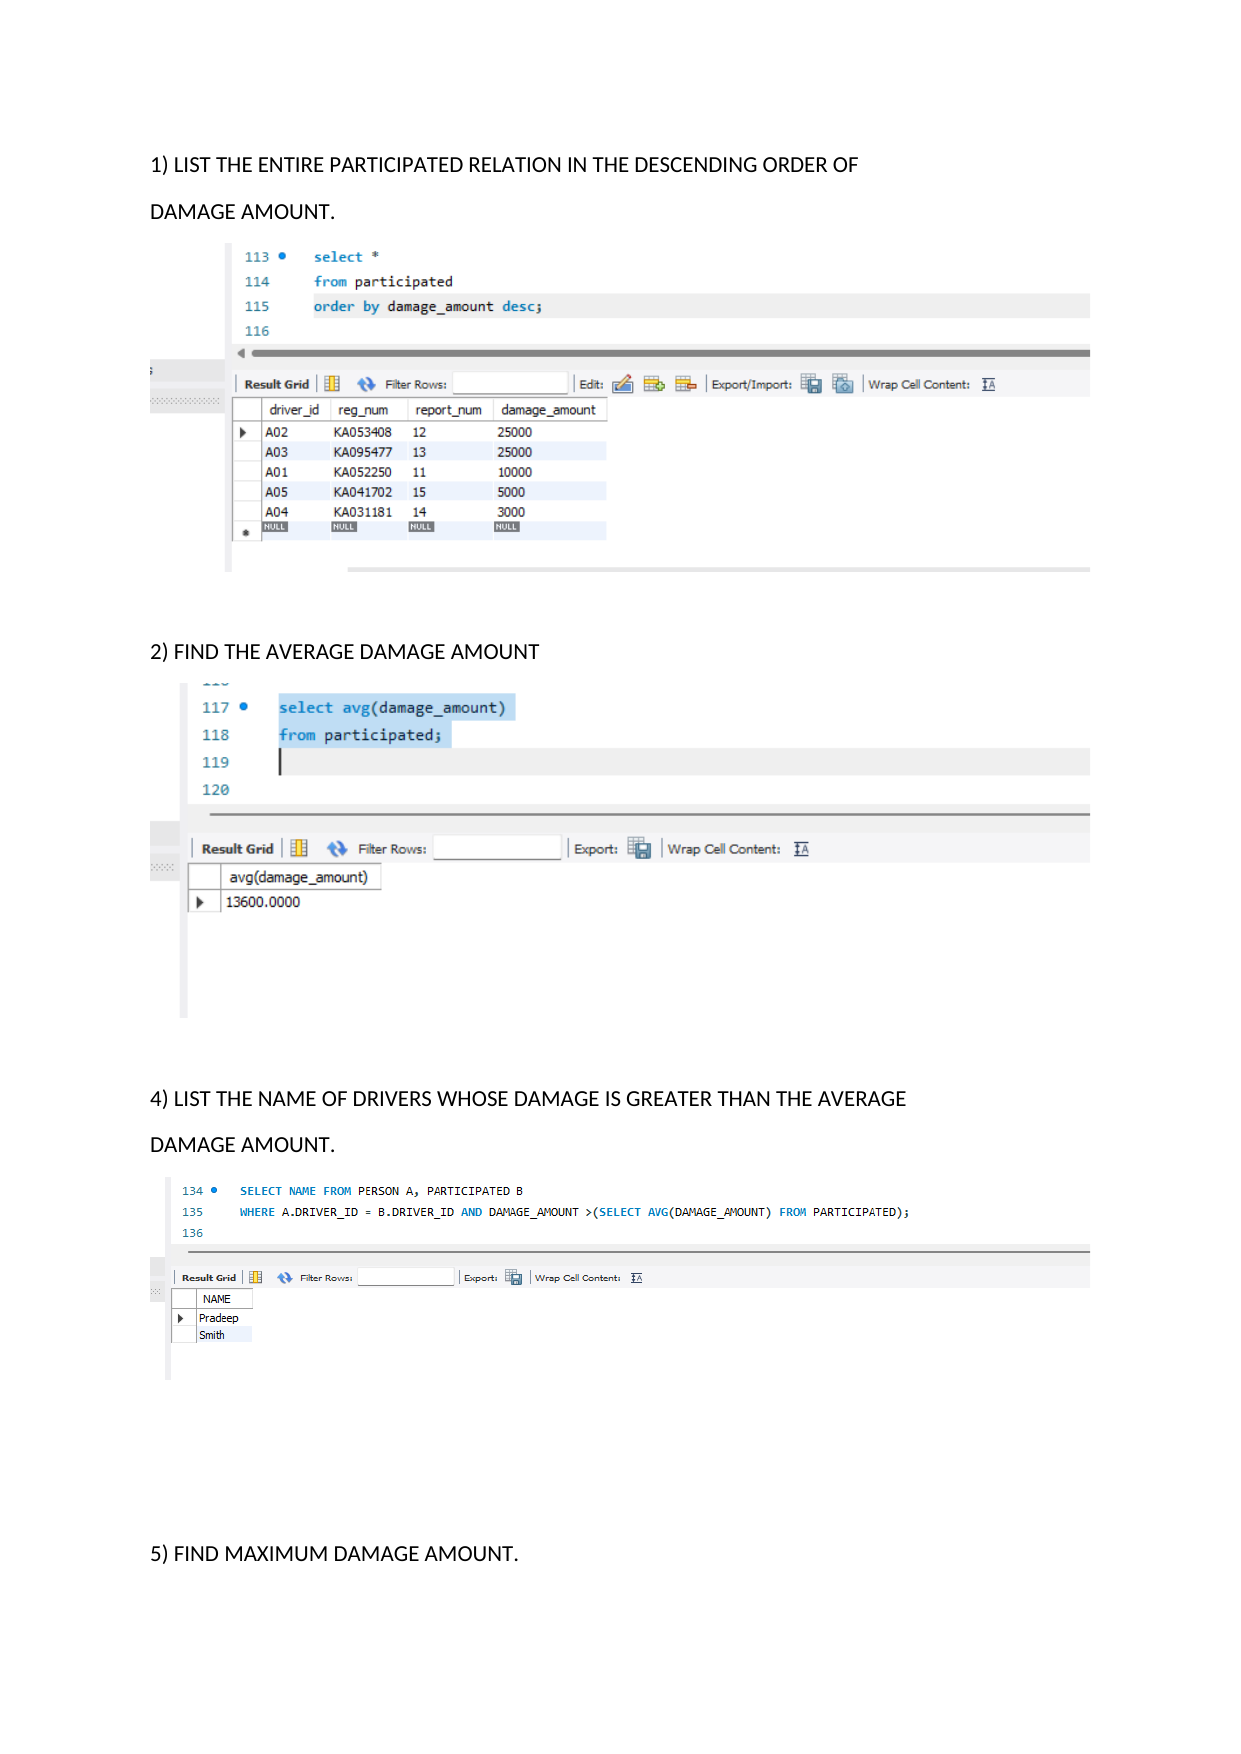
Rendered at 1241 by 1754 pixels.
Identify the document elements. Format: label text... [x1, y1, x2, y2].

text 1) LIST THE ENTIRE PARTICIPATED RELATION IN THE DESCENDING ORDER OF [150, 150, 1090, 178]
text 2) FIND THE AVERAGE DAMAGE AMOUNT [150, 637, 1090, 665]
picture [150, 243, 1091, 572]
text DAMAGE AMOUNT. [150, 1131, 1090, 1158]
text 5) FIND MAXIMUM DAMAGE AMOUNT. [150, 1539, 1090, 1567]
picture [150, 683, 1091, 1018]
text 4) LIST THE NAME OF DRIVERS WHOSE DAMAGE IS GREATER THAN THE AVERAGE [150, 1084, 1090, 1112]
text DAMAGE AMOUNT. [150, 197, 1090, 225]
picture [150, 1177, 1091, 1380]
